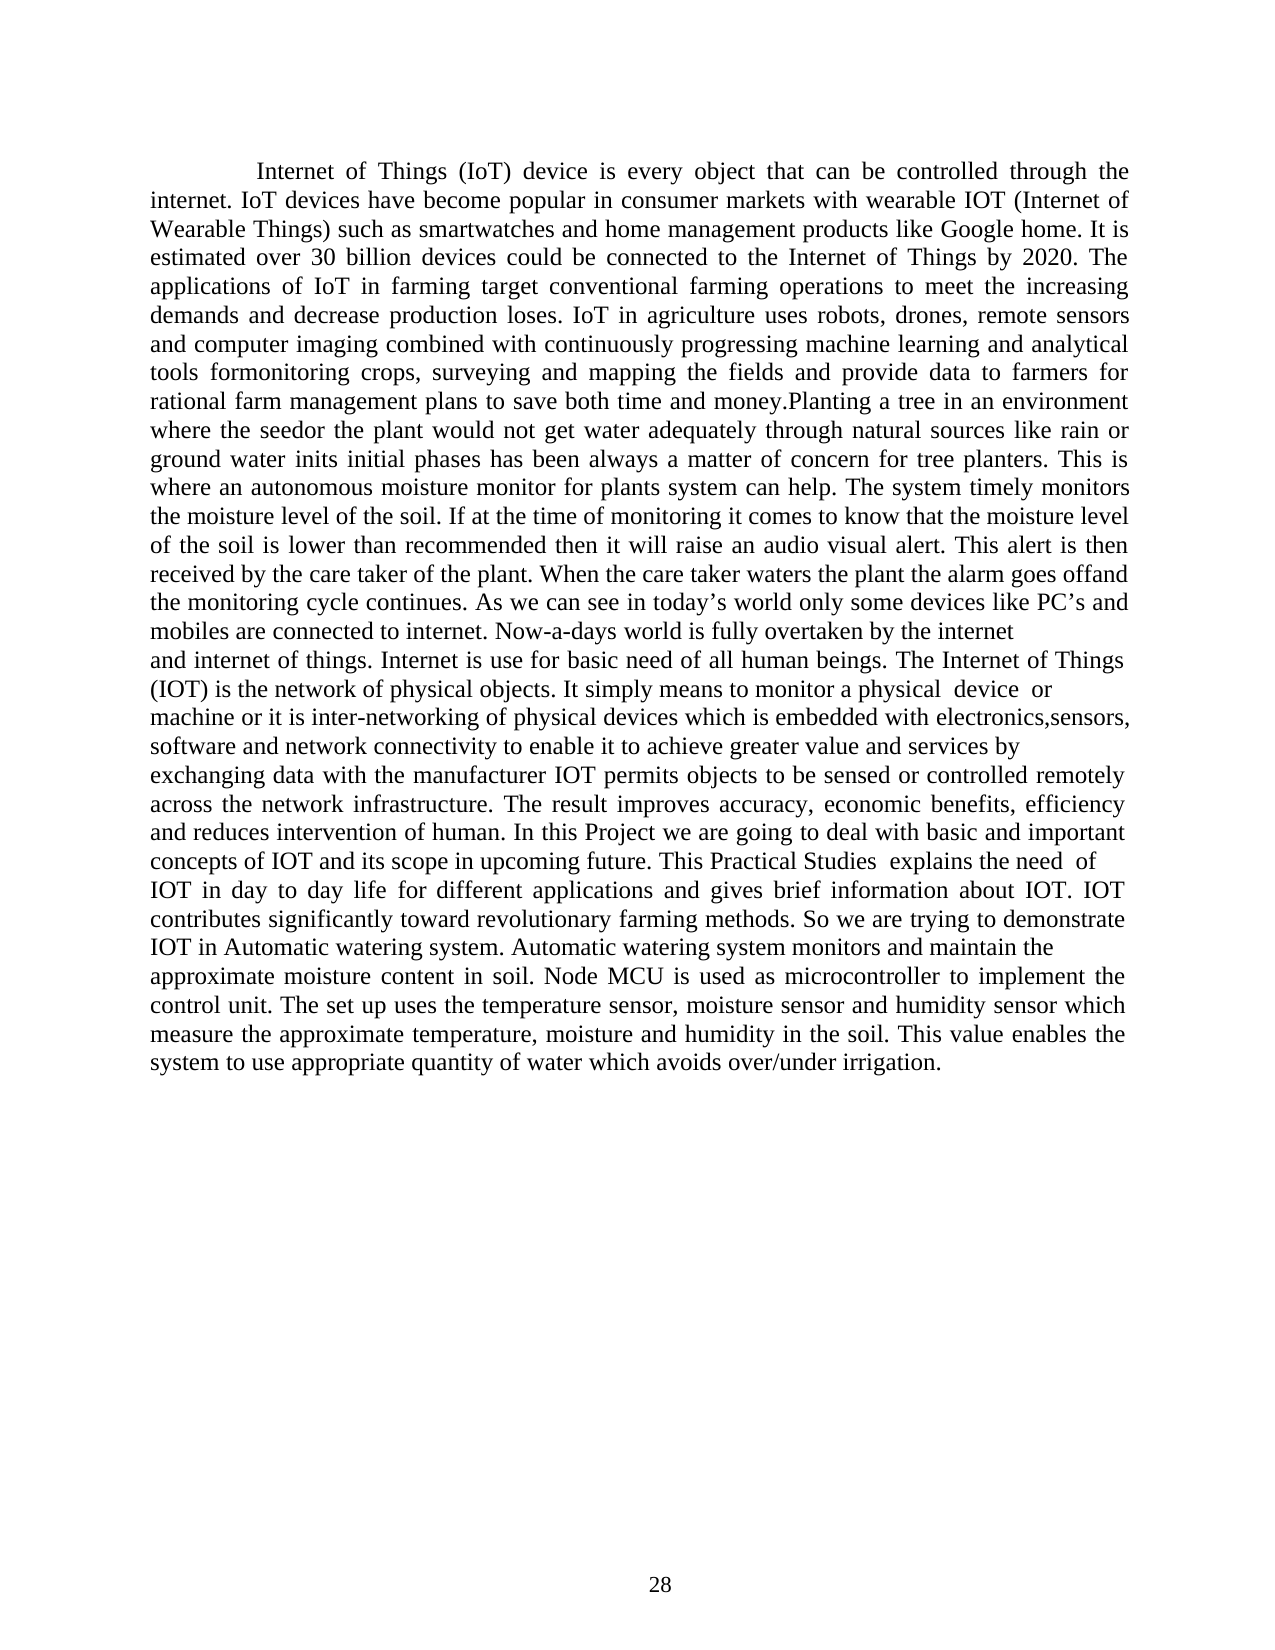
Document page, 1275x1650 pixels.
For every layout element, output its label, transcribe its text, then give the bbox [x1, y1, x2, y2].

text and internet of things. Internet is use for basic need of all human beings. The Internet of Things (IOT) is the network of physical objects. It simply means to monitor a physical device or machine or it is inter-networking of physical devices which is embedded with electronics,sensors, software and network connectivity to enable it to achieve greater value and services by exchanging data with the manufacturer IOT permits objects to be sensed or controlled remotely across the network infrastructure. The result improves accuracy, economic benefits, efficiency and reduces intervention of human. In this Project we are going to deal with basic and important concepts of IOT and its scope in upcoming future. This Practical Studies explains the need of IOT in day to day life for different applications and gives brief information about IOT. IOT contributes significantly toward revolutionary farming methods. So we are trying to demonstrate IOT in Automatic watering system. Automatic watering system monitors and maintain the approximate moisture content in soil. Node MCU is used as microcontroller to implement the control unit. The set up uses the temperature sensor, moisture sensor and humidity sensor which measure the approximate temperature, moisture and humidity in the soil. This value enables the system to use appropriate quantity of water which avoids over/under irrigation. [150, 645, 1132, 1076]
text Internet of Things (IoT) device is every object that can be controlled through the internet. IoT devices have become popular in consumer markets with wearable IOT (Internet of Wearable Things) such as smartwatches and home management products like Google home. It is estimated over 30 billion devices could be connected to the Internet of Things by 2020. The applications of IoT in farming target conventional farming operations to meet the increasing demands and decrease production loses. IoT in agriculture uses robots, drones, remote sensors and computer imaging combined with continuously progressing machine learning and analytical tools formonitoring crops, surveying and mapping the fields and provide data to farmers for rational farm management plans to save both time and money.Planting a tree in an environment where the seedor the plant would not get water adequately through natural sources like rain or ground water inits initial phases has been always a matter of concern for tree planters. This is where an autonomous moisture monitor for plants system can help. The system timely monitors the moisture level of the soil. If at the time of monitoring it comes to know that the moisture level of the soil is lower than recommended then it will raise an audio visual alert. This alert is then received by the care taker of the plant. When the care taker waters the plant the alarm goes offand the monitoring cycle continues. As we can see in today’s world only some devices like PC’s and mobiles are connected to internet. Now-a-days world is fully overtaken by the internet [150, 156, 1130, 645]
